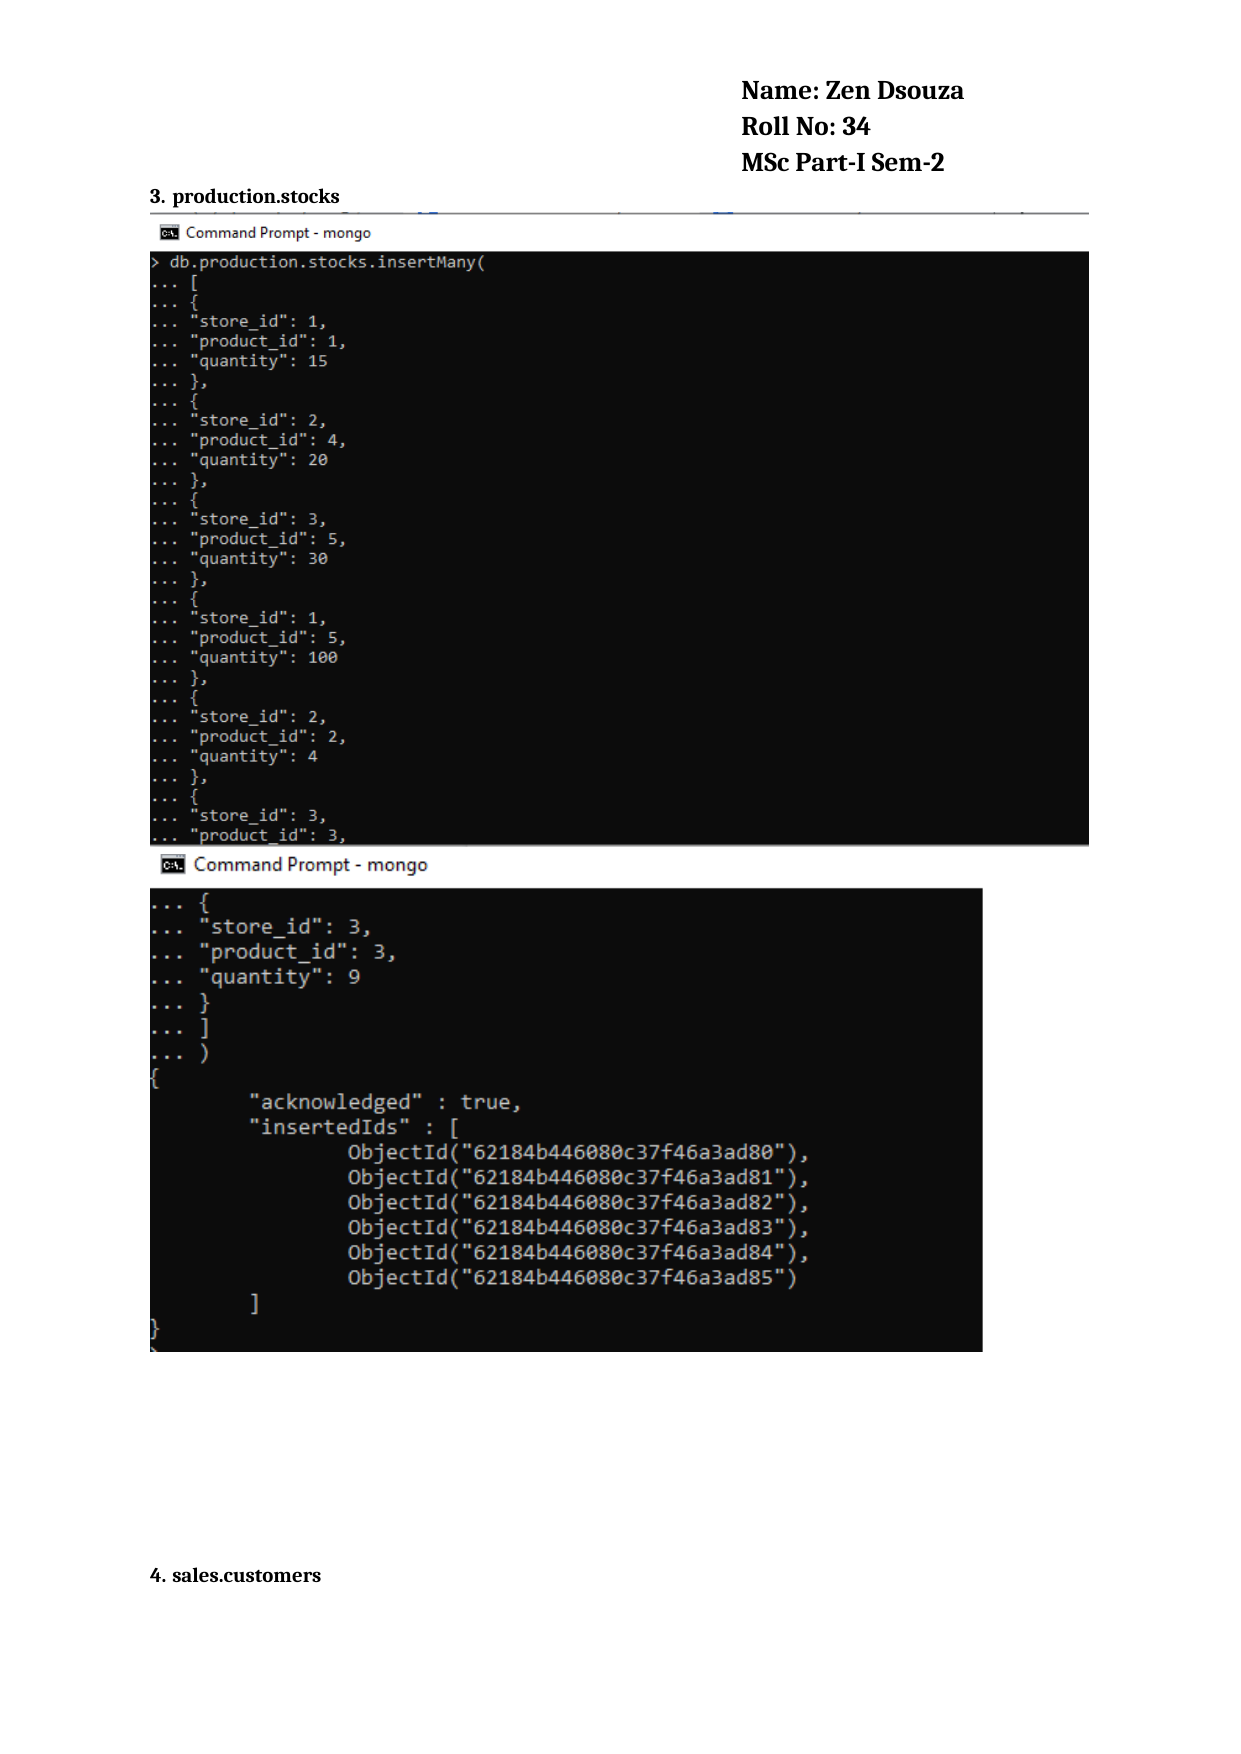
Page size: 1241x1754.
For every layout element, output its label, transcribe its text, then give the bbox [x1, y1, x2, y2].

list sales.customers [150, 1564, 1103, 1588]
picture [150, 854, 983, 1352]
picture [150, 212, 1089, 847]
list production.stocks [150, 184, 1103, 208]
